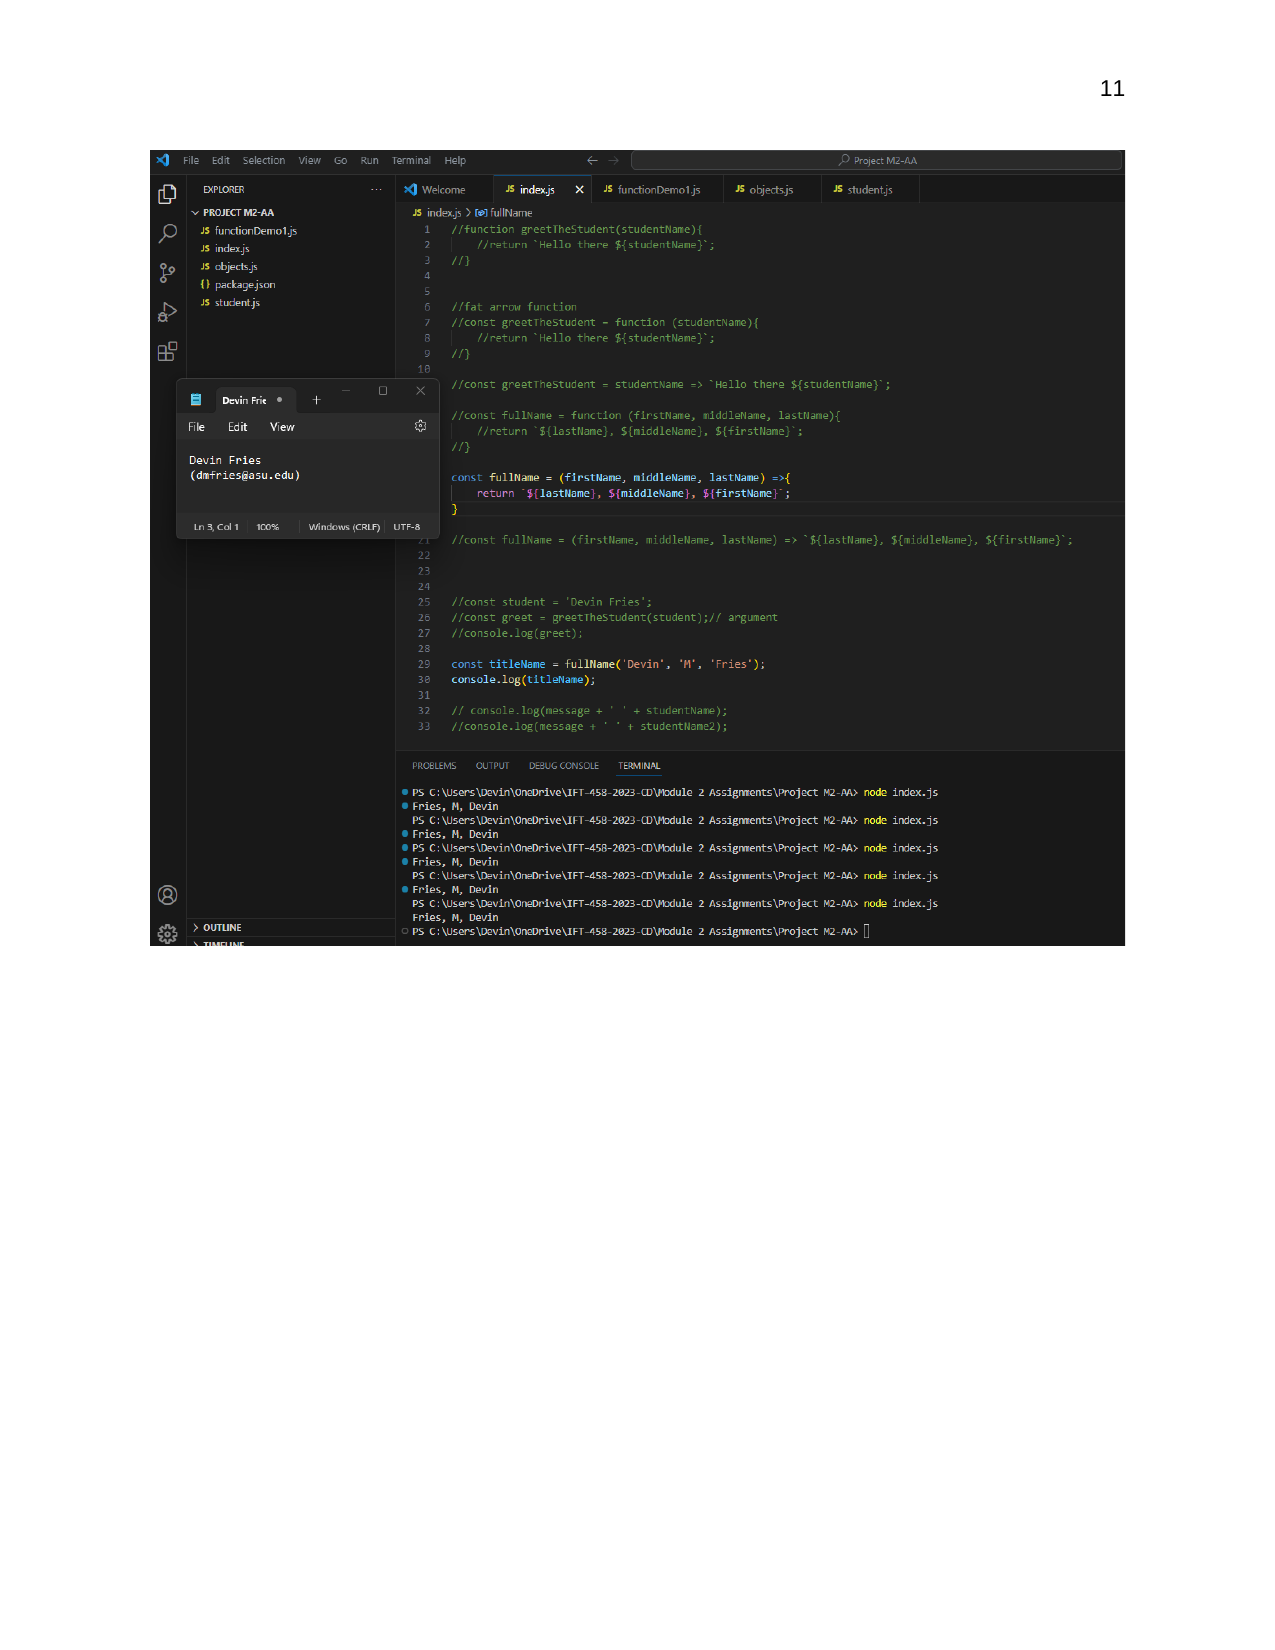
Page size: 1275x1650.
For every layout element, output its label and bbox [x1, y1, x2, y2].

picture [150, 150, 1125, 946]
